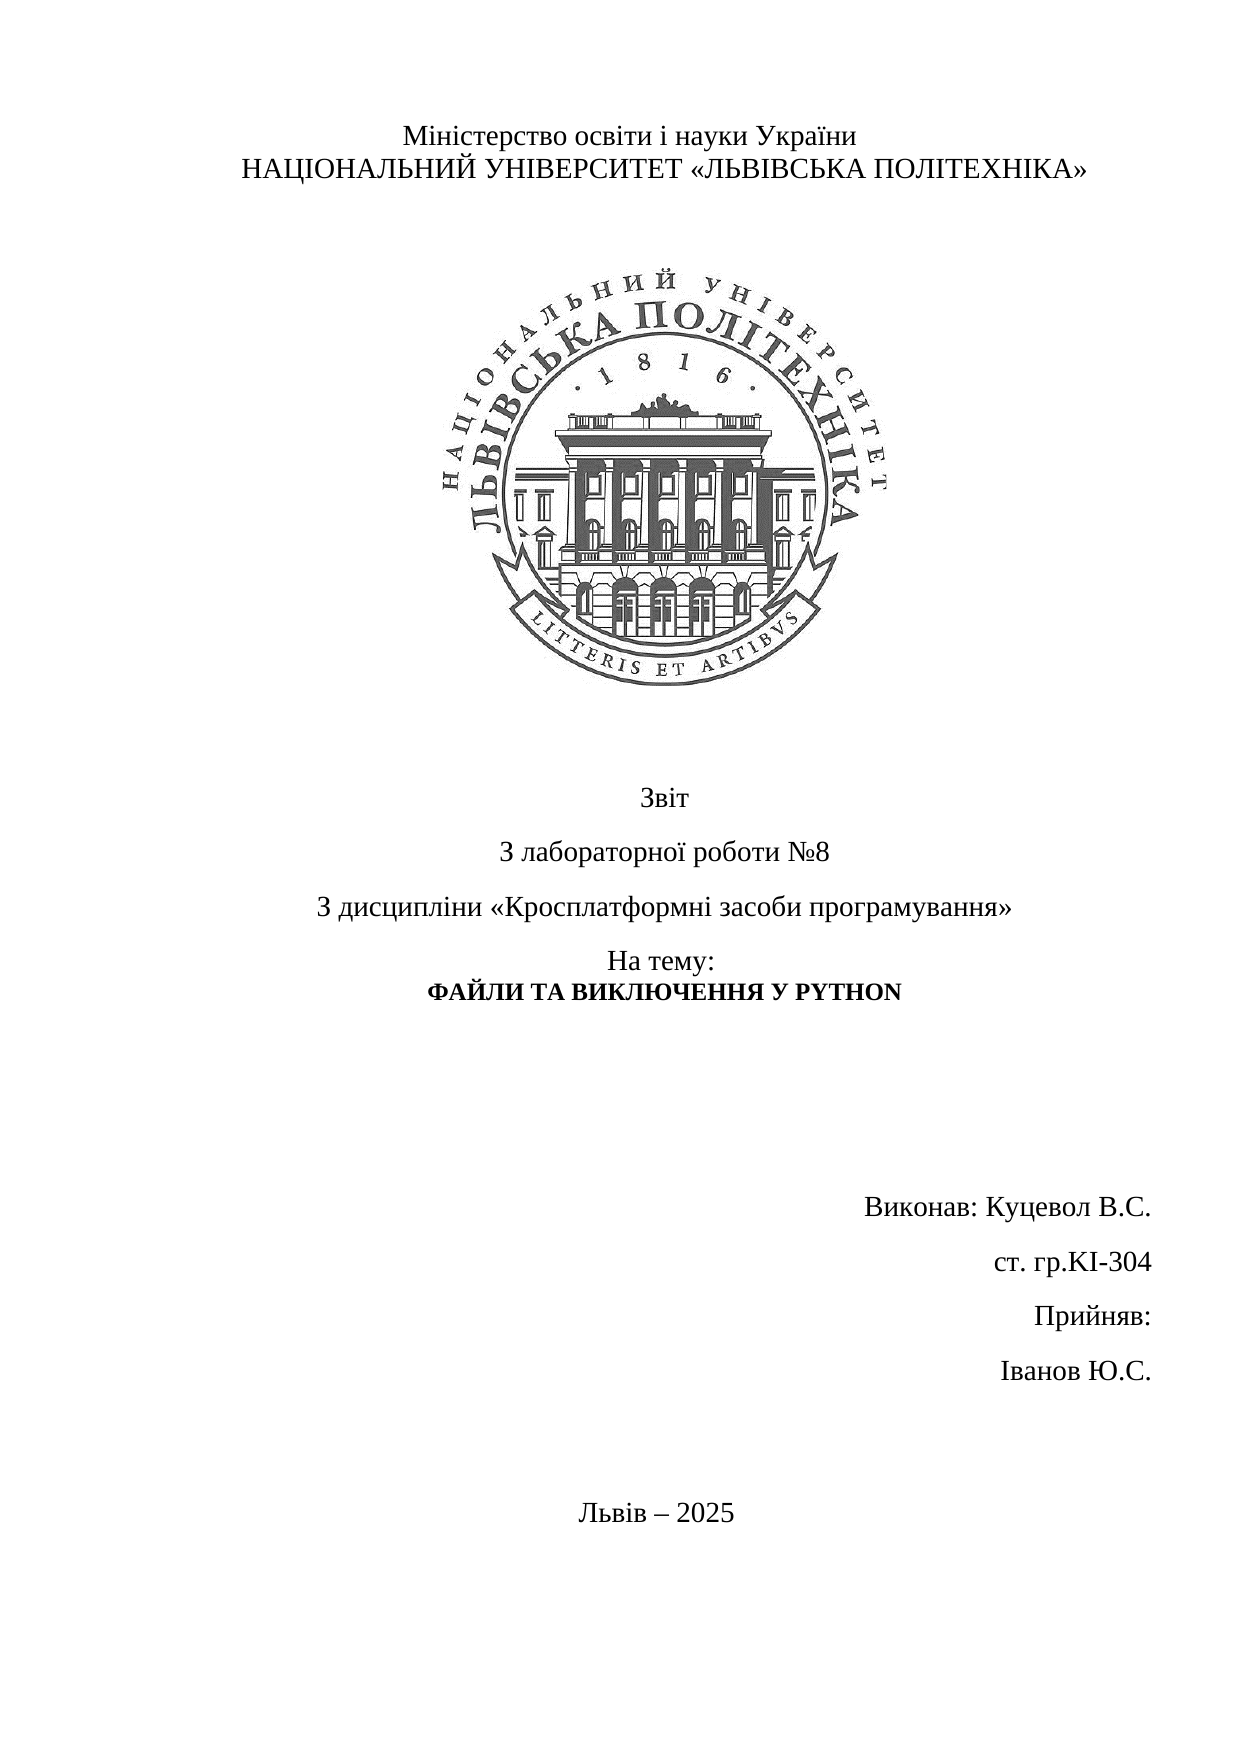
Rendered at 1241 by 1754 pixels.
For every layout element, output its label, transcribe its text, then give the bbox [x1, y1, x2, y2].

text Львів – 2025 [177, 1495, 1152, 1528]
text Міністерство освіти і науки України [327, 118, 1152, 152]
text Звіт [177, 780, 1152, 814]
text З лабораторної роботи №8 [177, 834, 1152, 868]
text Прийняв: [177, 1298, 1152, 1332]
text ФАЙЛИ ТА ВИКЛЮЧЕННЯ У PYTHON [177, 977, 1152, 1006]
picture [442, 268, 887, 686]
text Іванов Ю.С. [177, 1353, 1152, 1386]
text НАЦІОНАЛЬНИЙ УНІВЕРСИТЕТ «ЛЬВІВСЬКА ПОЛІТЕХНІКА» [177, 152, 1152, 185]
text На тему: [177, 943, 1152, 977]
text З дисципліни «Кросплатформні засоби програмування» [177, 889, 1152, 922]
text ст. гр.KI-304 [177, 1244, 1152, 1277]
text Виконав: Куцевол В.С. [177, 1189, 1152, 1223]
